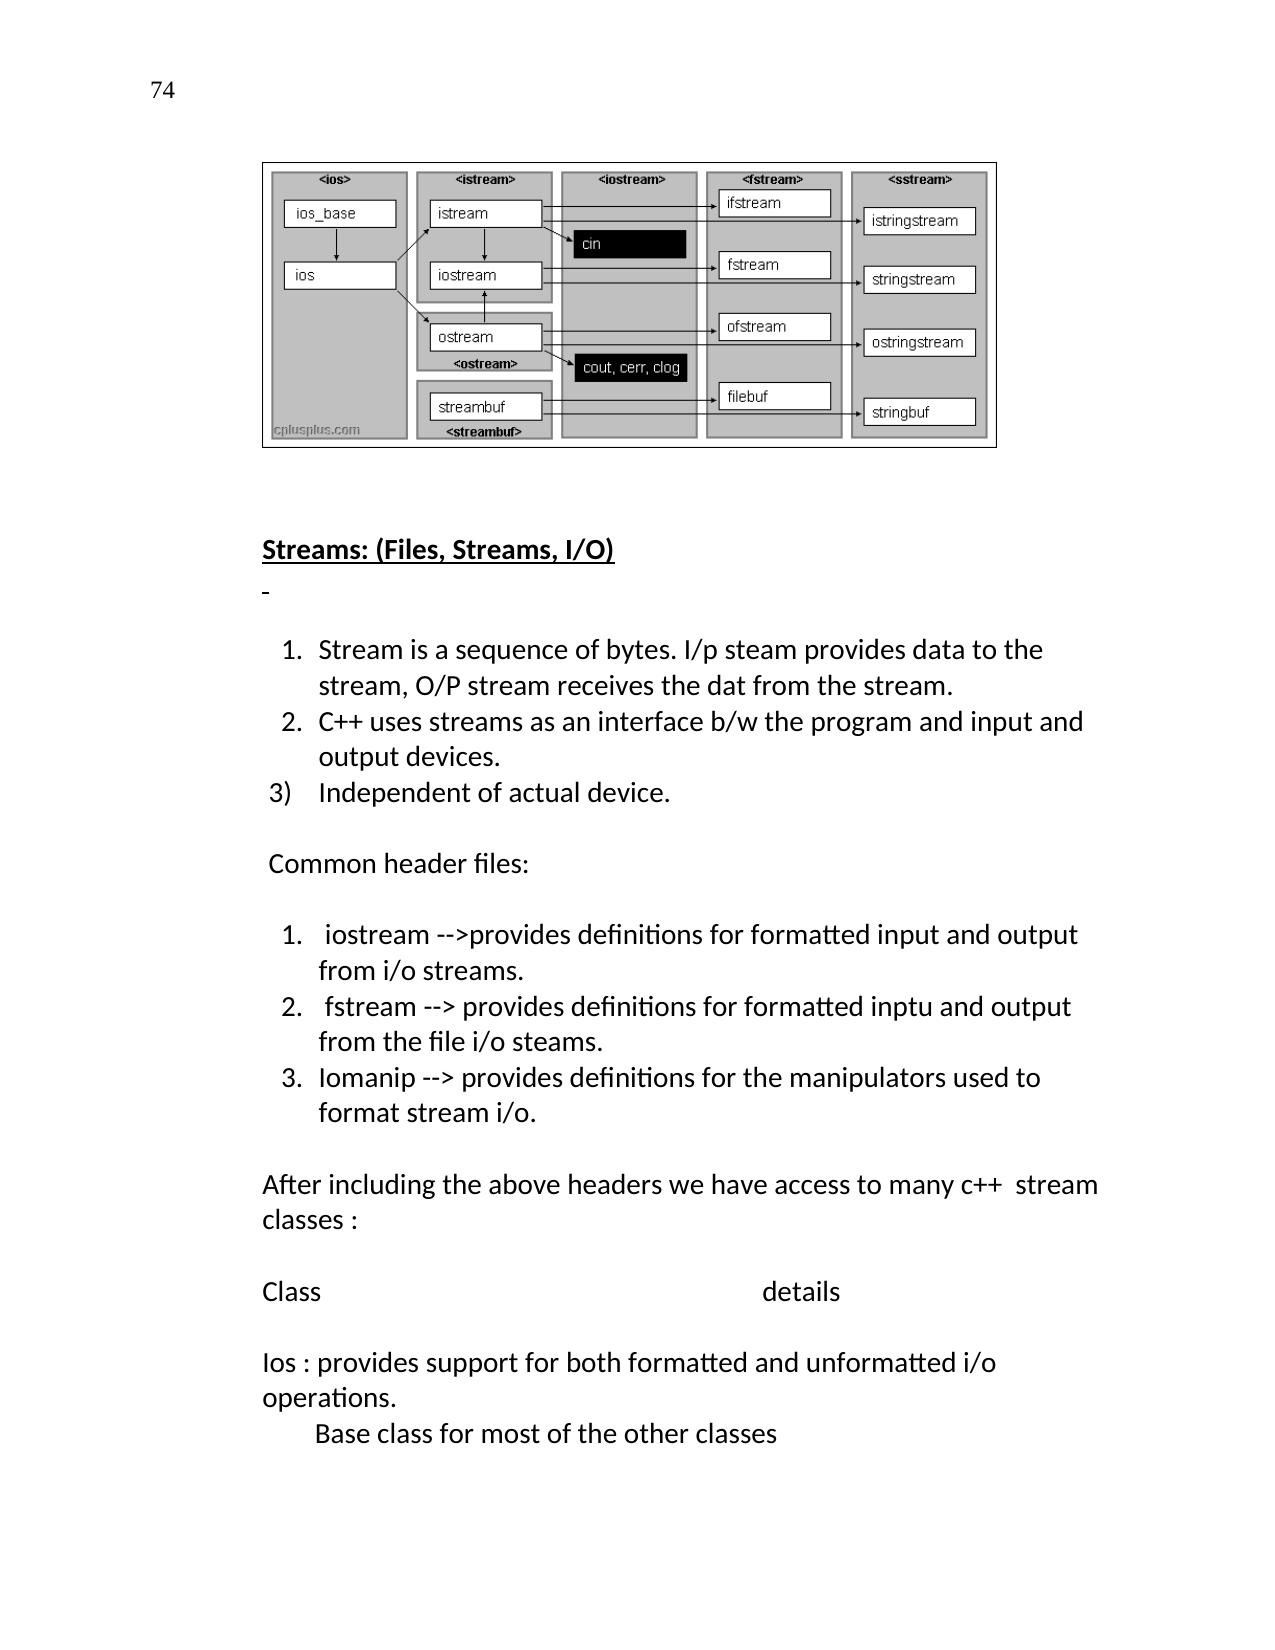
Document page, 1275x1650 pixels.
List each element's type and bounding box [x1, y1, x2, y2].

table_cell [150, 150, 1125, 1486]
picture [262, 162, 997, 448]
